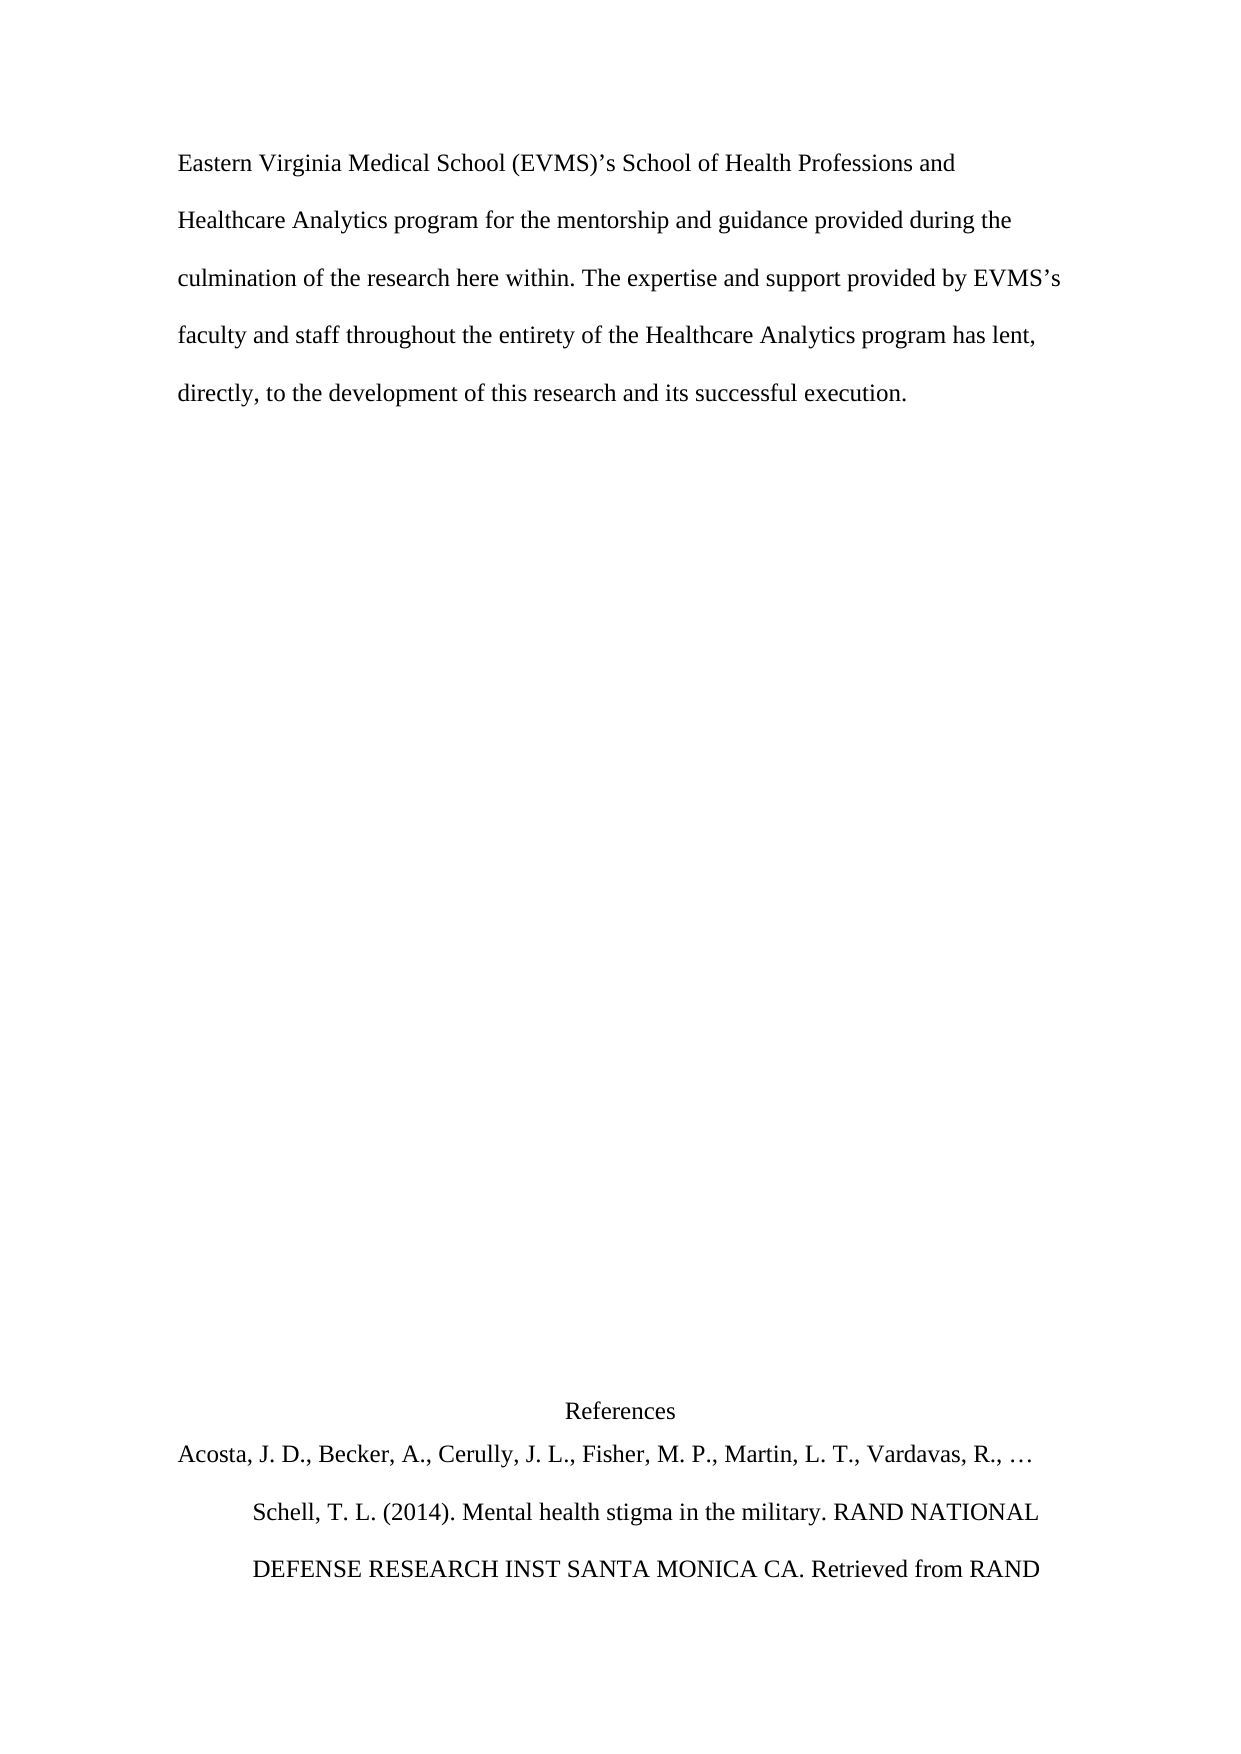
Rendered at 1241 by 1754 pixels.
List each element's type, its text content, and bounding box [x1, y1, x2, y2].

text References [177, 1396, 1063, 1425]
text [177, 148, 1063, 406]
text Acosta, J. D., Becker, A., Cerully, J. L., Fisher, M. P., Martin, L. T., Vardavas, R., … [177, 1439, 1063, 1468]
text DEFENSE RESEARCH INST SANTA MONICA CA. Retrieved from RAND [177, 1554, 1063, 1583]
text Schell, T. L. (2014). Mental health stigma in the military. RAND NATIONAL [177, 1497, 1063, 1526]
